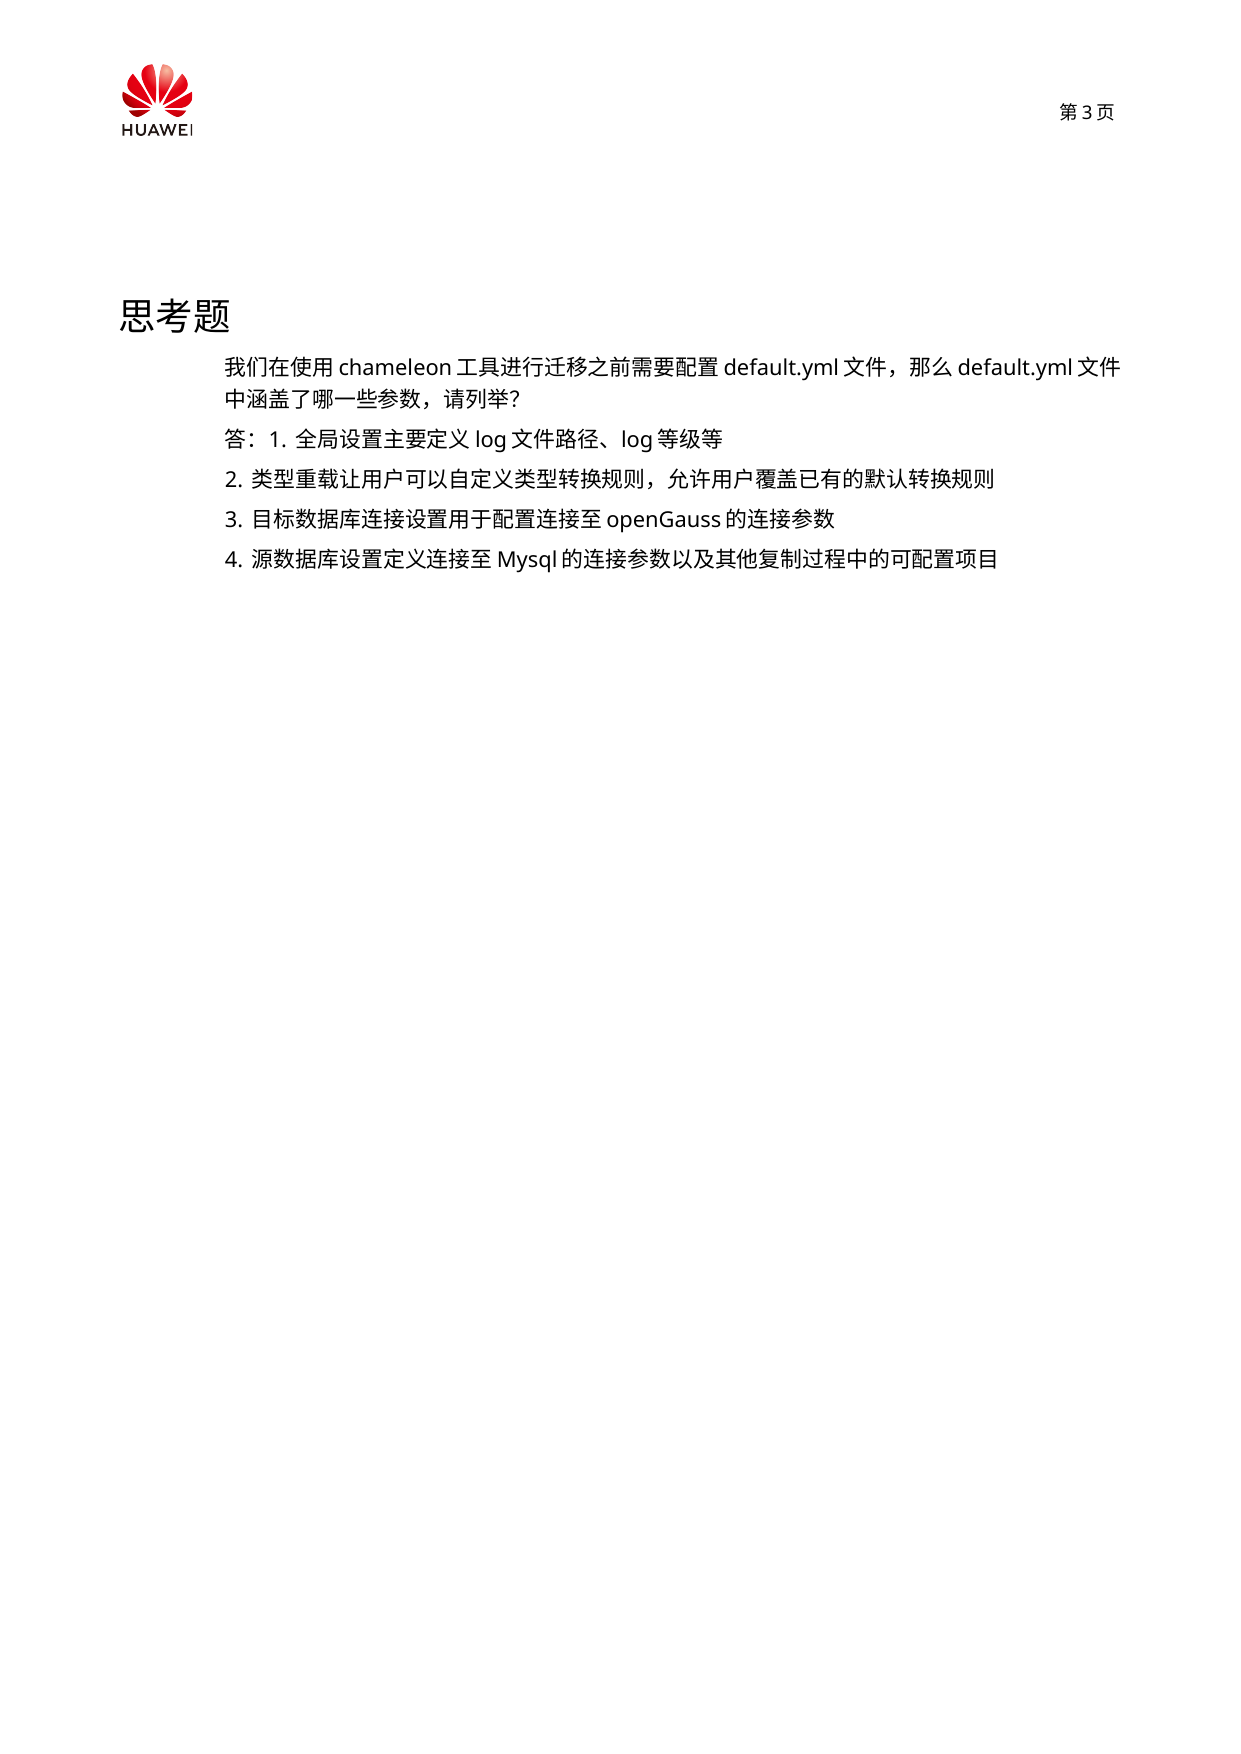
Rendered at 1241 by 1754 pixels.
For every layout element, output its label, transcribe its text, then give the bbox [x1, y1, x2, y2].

text 2. 类型重载让用户可以自定义类型转换规则，允许用户覆盖已有的默认转换规则 [224, 462, 1122, 494]
subtitle 思考题 [118, 291, 1122, 342]
text 4. 源数据库设置定义连接至Mysql的连接参数以及其他复制过程中的可配置项目 [224, 542, 1122, 574]
text 3. 目标数据库连接设置用于配置连接至openGauss的连接参数 [224, 502, 1122, 534]
text 我们在使用chameleon工具进行迁移之前需要配置default.yml文件，那么default.yml文件中涵盖了哪一些参数，请列举？ [224, 350, 1122, 413]
picture [122, 64, 193, 136]
text 答：1. 全局设置主要定义log文件路径、log等级等 [224, 422, 1122, 454]
